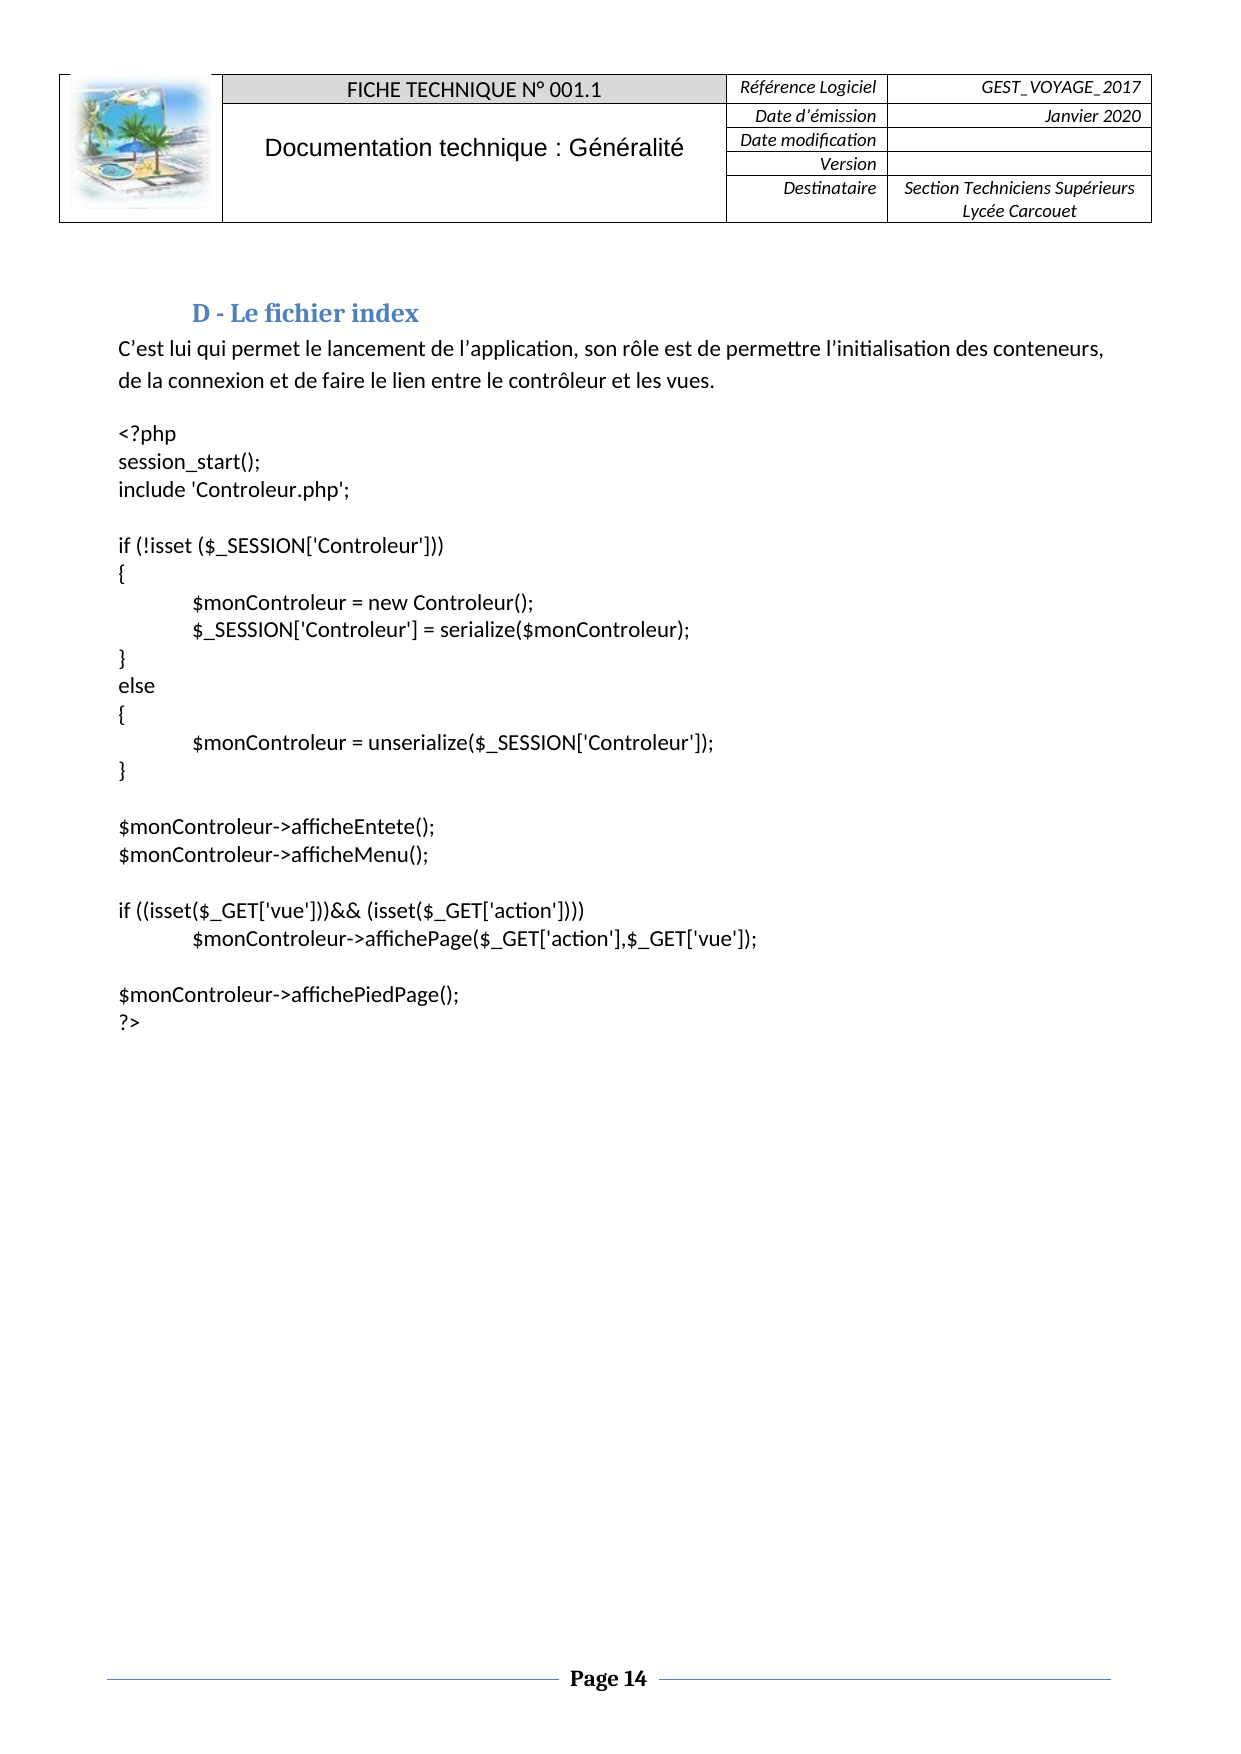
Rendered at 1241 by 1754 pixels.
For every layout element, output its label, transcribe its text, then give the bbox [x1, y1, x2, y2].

text { [118, 700, 1122, 728]
text $monControleur = unserialize($_SESSION['Controleur']); [118, 728, 1122, 756]
text <?php [118, 419, 1122, 447]
text $monControleur->afficheEntete(); [118, 812, 1122, 840]
subtitle D - Le fichier index [118, 298, 1122, 330]
text { [118, 559, 1122, 588]
text $monControleur->affichePage($_GET['action'],$_GET['vue']); [118, 924, 1122, 952]
text $_SESSION['Controleur'] = serialize($monControleur); [118, 616, 1122, 644]
text if ((isset($_GET['vue']))&& (isset($_GET['action']))) [118, 896, 1122, 924]
text C’est lui qui permet le lancement de l’application, son rôle est de permettre l’initialisation des conteneurs, de la connexion et de faire le lien entre le contrôleur et les vues. [118, 334, 1122, 394]
picture [70, 74, 212, 209]
text $monControleur->affichePiedPage(); [118, 980, 1122, 1008]
text ?> [118, 1008, 1122, 1036]
text } [118, 644, 1122, 672]
text if (!isset ($_SESSION['Controleur'])) [118, 532, 1122, 559]
text session_start(); [118, 447, 1122, 476]
text $monControleur = new Controleur(); [118, 588, 1122, 616]
text $monControleur->afficheMenu(); [118, 840, 1122, 868]
text include 'Controleur.php'; [118, 476, 1122, 503]
text else [118, 672, 1122, 700]
text } [118, 756, 1122, 784]
